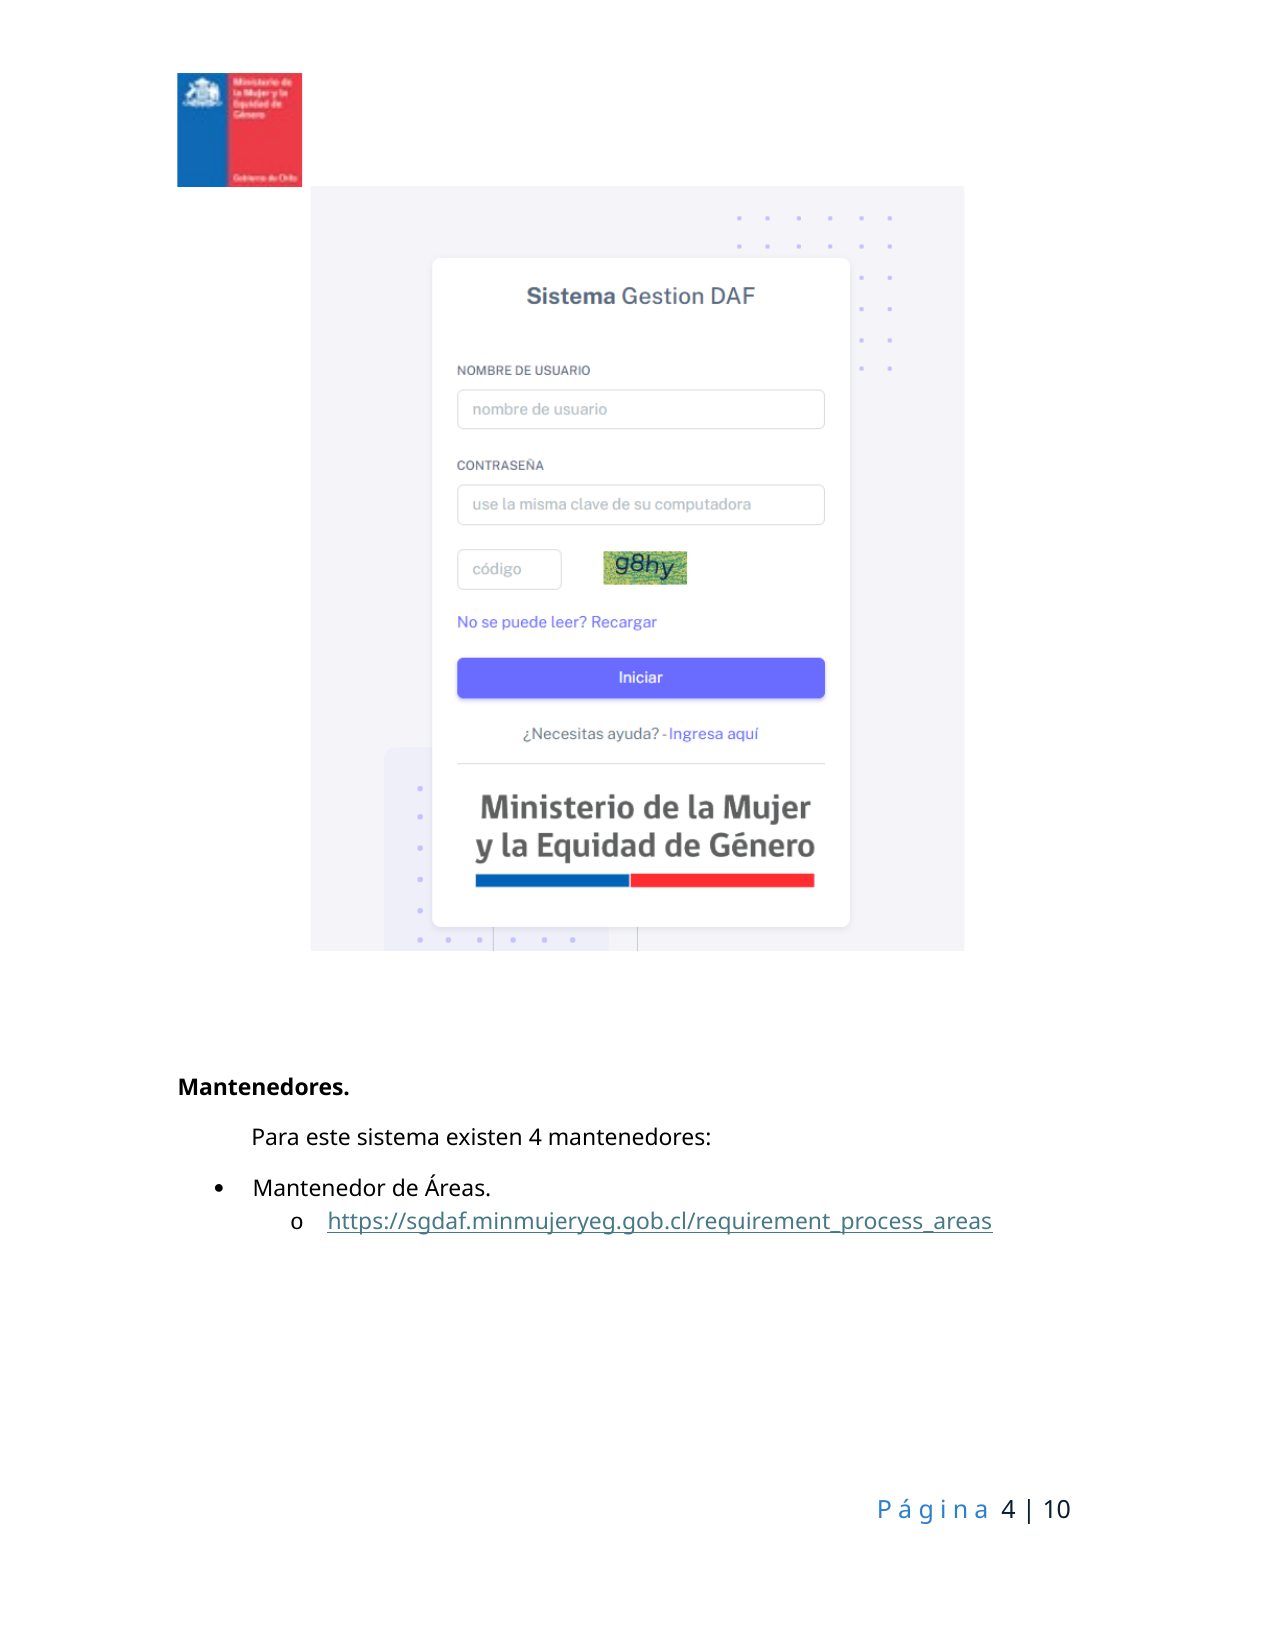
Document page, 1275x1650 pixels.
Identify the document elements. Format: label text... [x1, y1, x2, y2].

list Mantenedor de Áreas. [215, 1172, 1098, 1203]
text Para este sistema existen 4 mantenedores: [177, 1121, 1098, 1152]
picture [177, 73, 303, 187]
text Mantenedores. [177, 1071, 1098, 1102]
picture [310, 186, 965, 951]
list https://sgdaf.minmujeryeg.gob.cl/requirement_process_areas [290, 1205, 1098, 1237]
